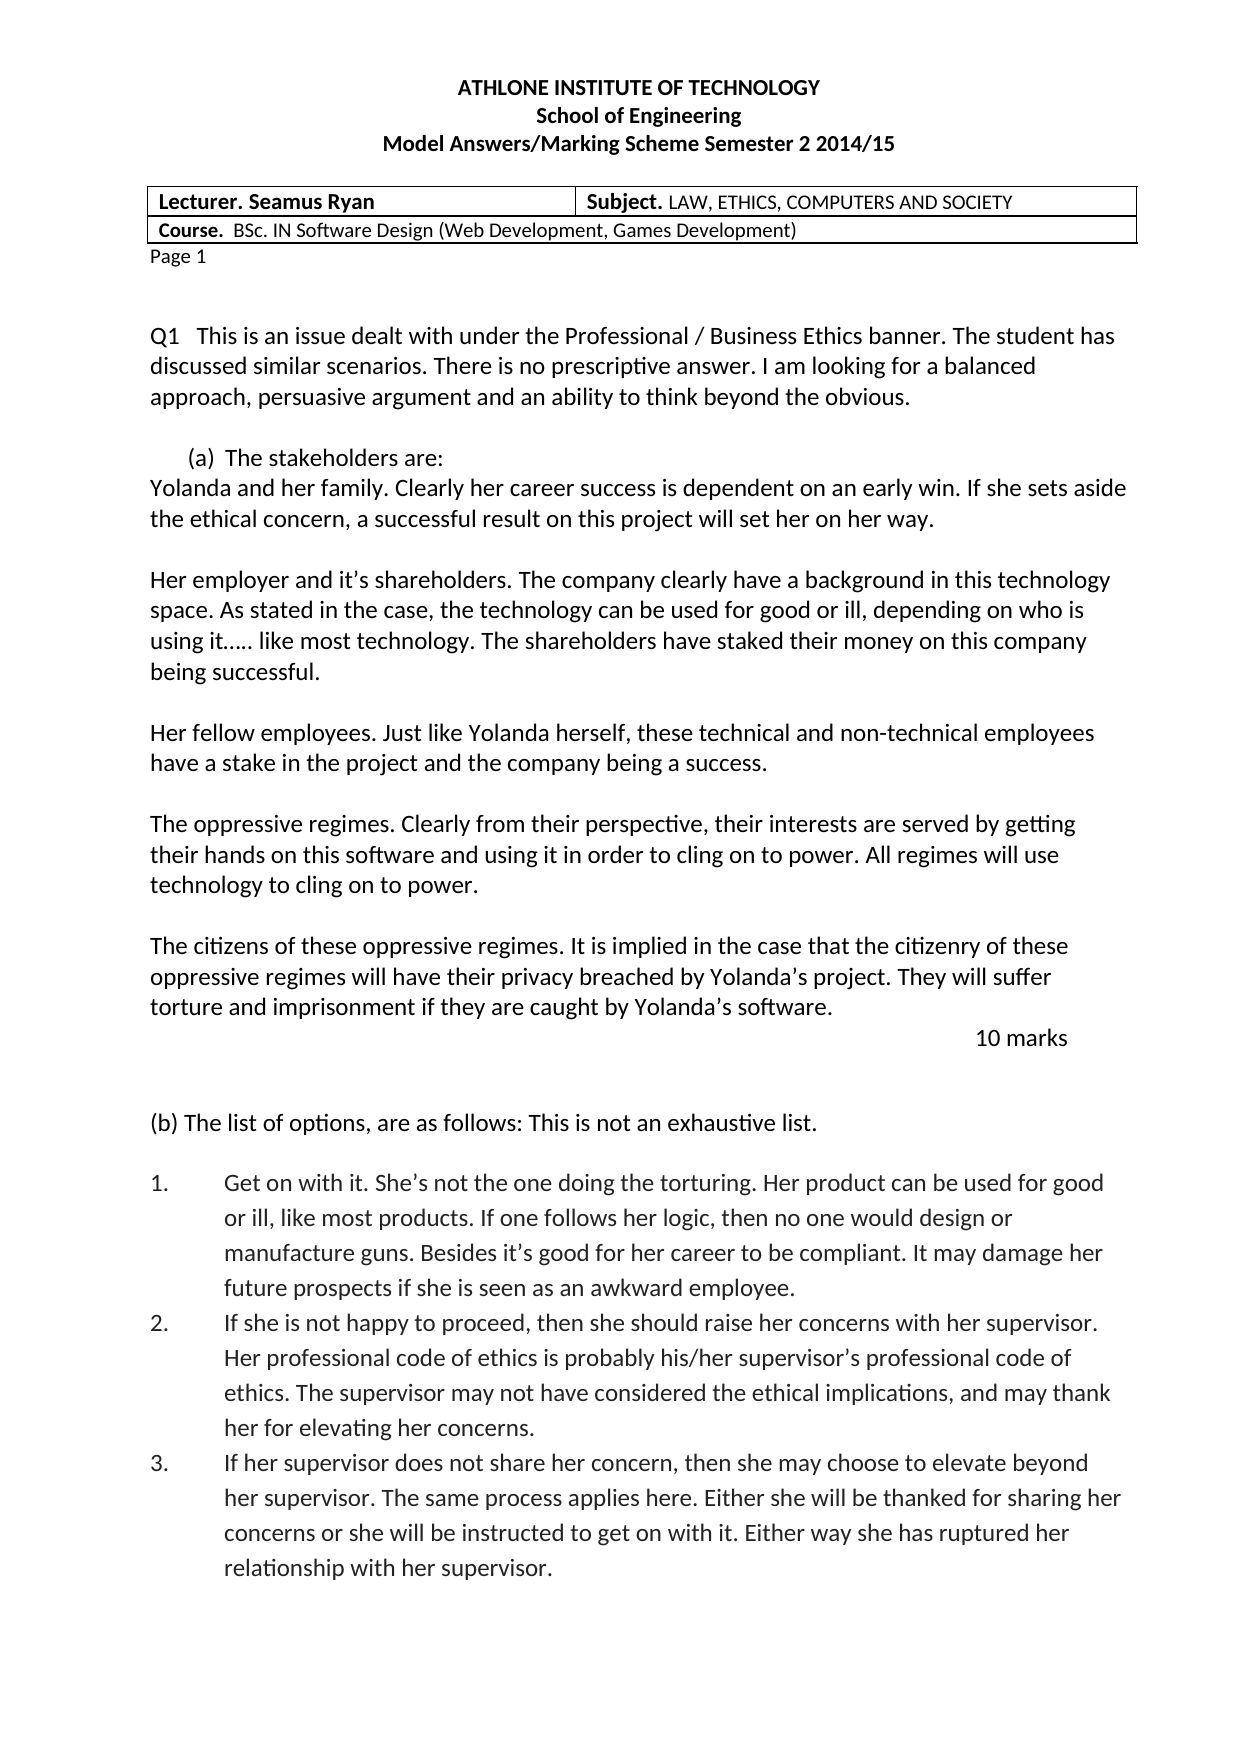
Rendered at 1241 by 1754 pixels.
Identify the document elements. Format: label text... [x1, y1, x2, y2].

text Q1 This is an issue dealt with under the Professional / Business Ethics banner. The student has discussed similar scenarios. There is no prescriptive answer. I am looking for a balanced approach, persuasive argument and an ability to think beyond the obvious. [150, 320, 1128, 412]
text The oppressive regimes. Clearly from their perspective, their interests are served by getting their hands on this software and using it in order to cling on to power. All regimes will use technology to cling on to power. [150, 808, 1128, 900]
list Get on with it. She’s not the one doing the torturing. Her product can be used for good or ill, like most products. If one follows her logic, then no one would design or manufacture guns. Besides it’s good for her career to be compliant. It may damage her future prospects if she is seen as an awkward employee. [150, 1167, 1128, 1302]
list If her supervisor does not share her concern, then she may choose to elevate beyond her supervisor. The same process applies here. Either she will be thanked for sharing her concerns or she will be instructed to get on with it. Either way she has ruptured her relationship with her supervisor. [150, 1447, 1128, 1582]
text (b) The list of options, are as follows: This is not an exhaustive list. [150, 1107, 1128, 1138]
text The citizens of these oppressive regimes. It is implied in the case that the citizenry of these oppressive regimes will have their privacy breached by Yolanda’s project. They will suffer torture and imprisonment if they are caught by Yolanda’s software. 10 marks [150, 930, 1128, 1052]
text Her fellow employees. Just like Yolanda herself, these technical and non-technical employees have a stake in the project and the company being a success. [150, 717, 1128, 778]
text Yolanda and her family. Clearly her career success is dependent on an early win. If she sets aside the ethical concern, a successful result on this project will set her on her way. [150, 473, 1128, 534]
list If she is not happy to proceed, then she should raise her concerns with her supervisor. Her professional code of ethics is probably his/her supervisor’s professional code of ethics. The supervisor may not have considered the ethical implications, and may thank her for elevating her concerns. [150, 1307, 1128, 1442]
list The stakeholders are: [187, 442, 1128, 473]
text Her employer and it’s shareholders. The company clearly have a background in this technology space. As stated in the case, the technology can be used for good or ill, depending on who is using it….. like most technology. The shareholders have staked their money on this company being successful. [150, 564, 1128, 686]
